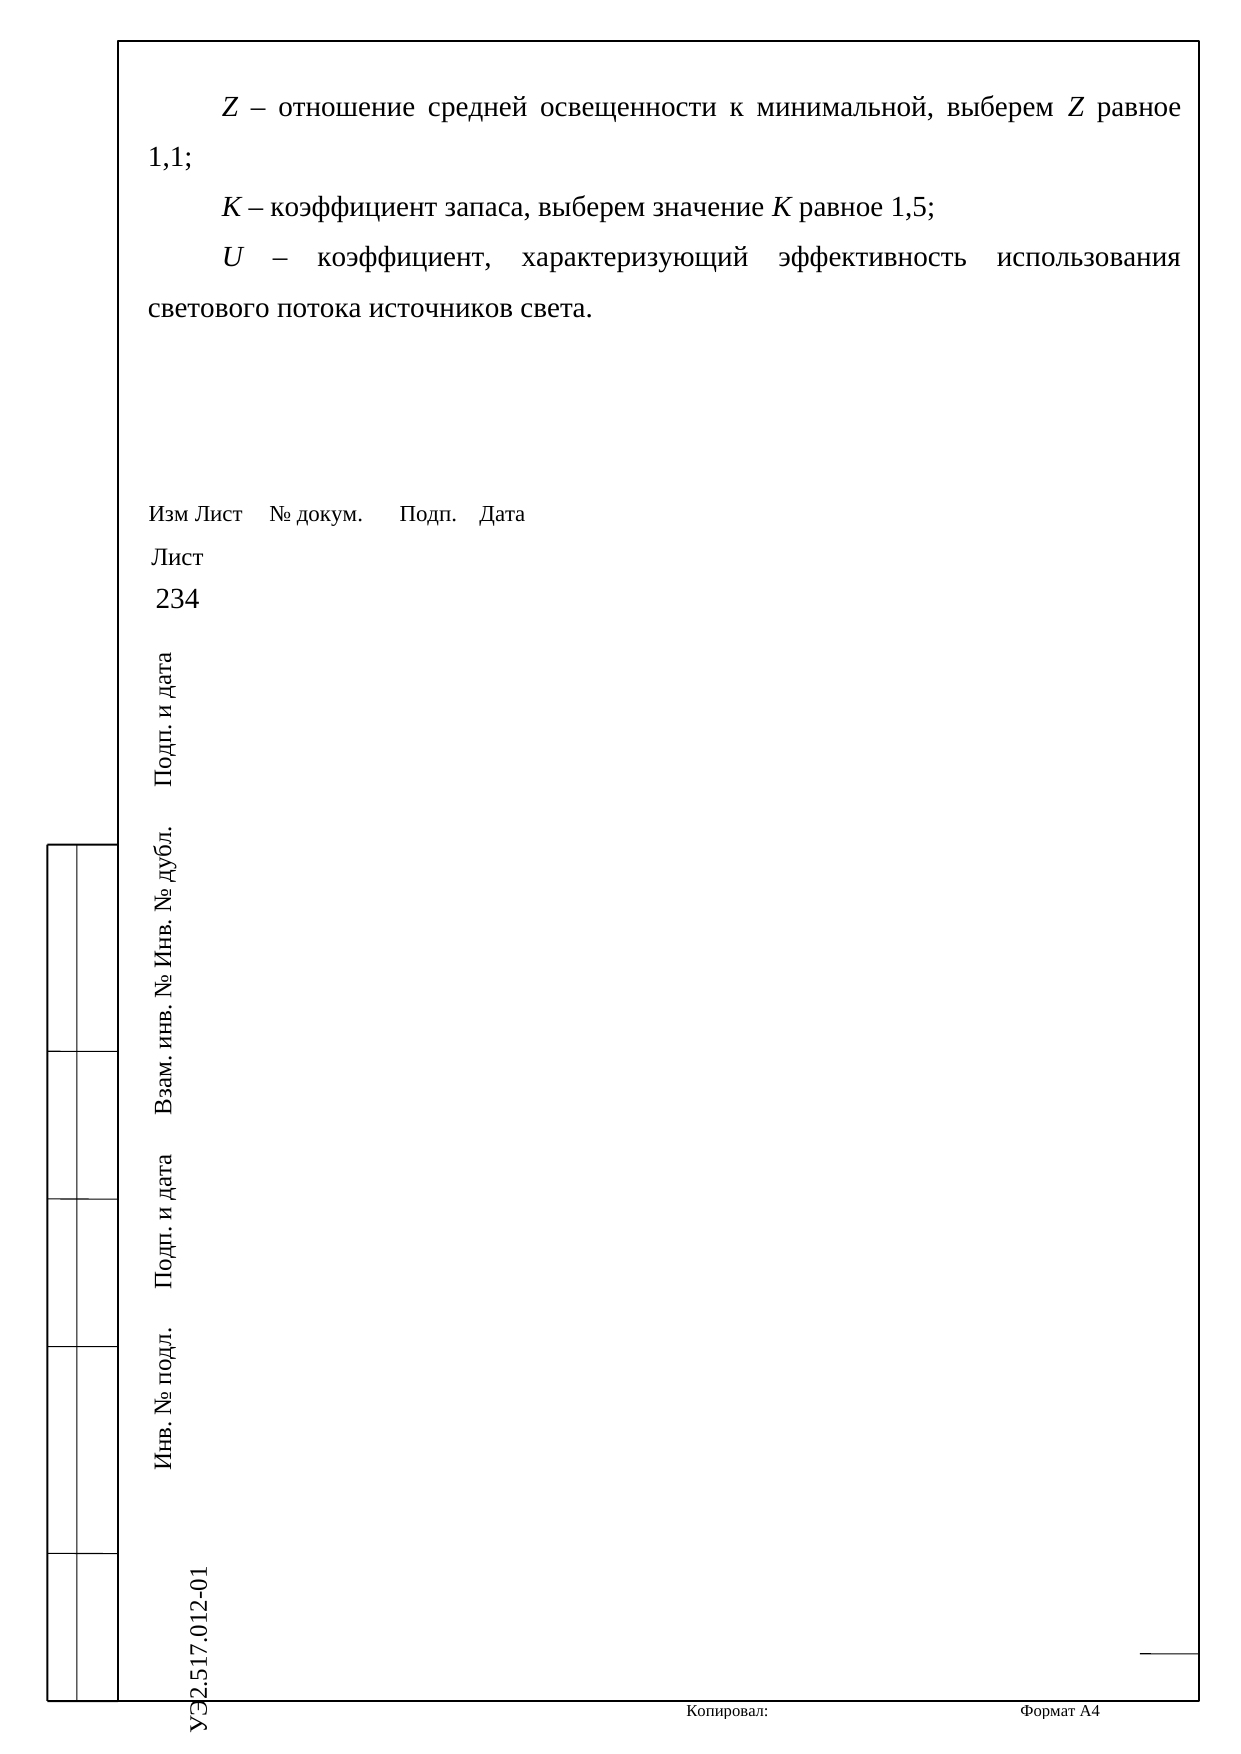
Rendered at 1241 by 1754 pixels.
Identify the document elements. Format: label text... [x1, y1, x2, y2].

text Z – отношение средней освещенности к минимальной, выберем Z равное 1,1; [148, 89, 1181, 172]
text K – коэффициент запаса, выберем значение K равное 1,5; [148, 189, 1181, 223]
text U – коэффициент, характеризующий эффективность использования светового потока источников света. [148, 239, 1181, 323]
